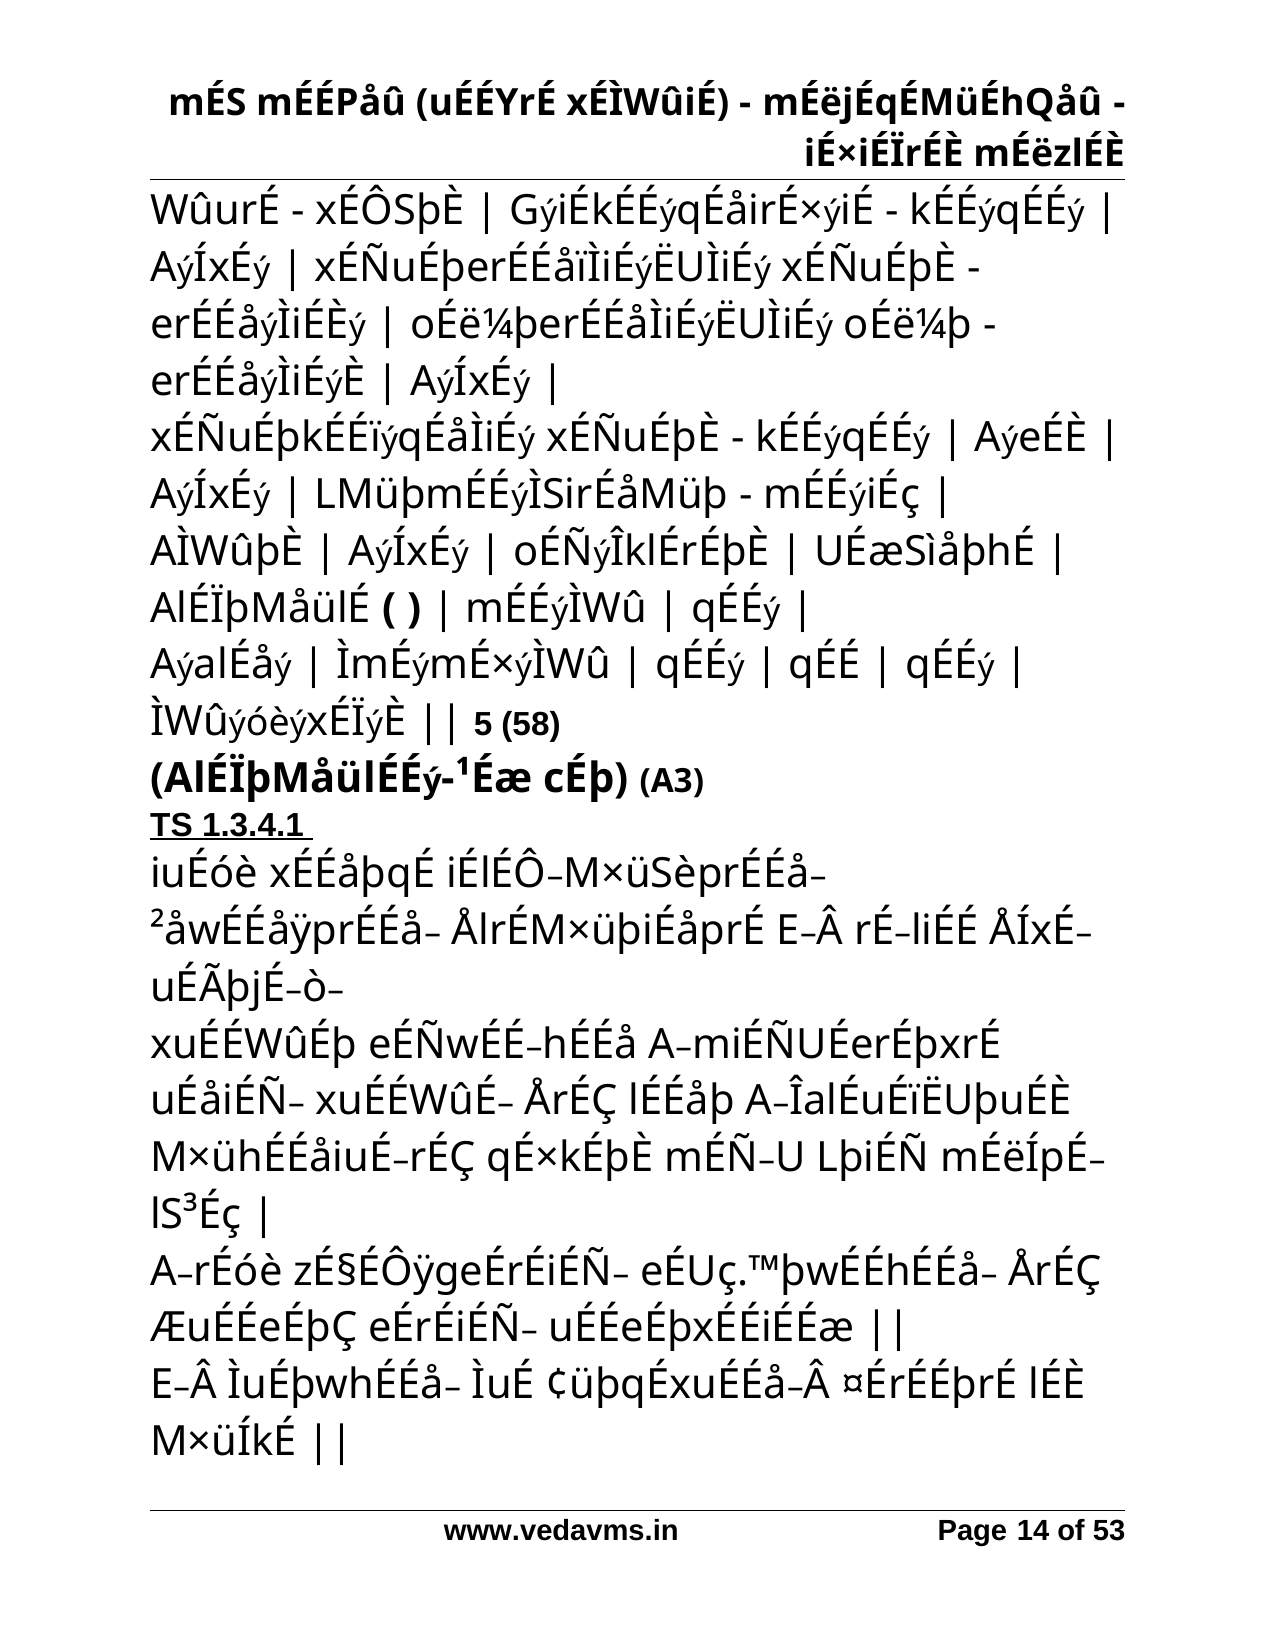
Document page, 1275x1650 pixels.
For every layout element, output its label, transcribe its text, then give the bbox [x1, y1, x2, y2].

text AÌWûþÈ | AýÍxÉý | oÉÑýÎklÉrÉþÈ | UÉæSìåþhÉ | AlÉÏþMåülÉ ( ) | mÉÉýÌWû | qÉÉý | [150, 521, 1125, 634]
text E–Â ÌuÉþwhÉÉå– ÌuÉ ¢üþqÉxuÉÉå–Â ¤ÉrÉÉþrÉ lÉÈ M×üÍkÉ || [150, 1354, 1139, 1468]
text xuÉÉWûÉþ eÉÑwÉÉ–hÉÉå A–miÉÑUÉerÉþxrÉ uÉåiÉÑ– xuÉÉWûÉ– ÅrÉÇ lÉÉåþ A–ÎalÉuÉïËUþuÉÈ [150, 1013, 1139, 1127]
text A–rÉóè zÉ§ÉÔÿgeÉrÉiÉÑ– eÉUç.™þwÉÉhÉÉå– ÅrÉÇ ÆuÉÉeÉþÇ eÉrÉiÉÑ– uÉÉeÉþxÉÉiÉÉæ || [150, 1241, 1139, 1354]
text TS 1.3.4.1 [150, 805, 1125, 843]
text iuÉóè xÉÉåþqÉ iÉlÉÔ–M×üSèprÉÉå– ²åwÉÉåÿprÉÉå– ÅlrÉM×üþiÉåprÉ E–Â rÉ–liÉÉ ÅÍxÉ– uÉÃþjÉ–ò– [150, 843, 1125, 1013]
text AýalÉåý | ÌmÉýmÉ×ýÌWû | qÉÉý | qÉÉ | qÉÉý | ÌWûýóèýxÉÏýÈ || 5 (58) [150, 634, 1125, 748]
text xÉÑuÉþkÉÉïýqÉåÌiÉý xÉÑuÉþÈ - kÉÉýqÉÉý | AýeÉÈ | AýÍxÉý | LMüþmÉÉýÌSirÉåMüþ - mÉÉýiÉç | [150, 407, 1125, 521]
text M×ühÉÉåiuÉ–rÉÇ qÉ×kÉþÈ mÉÑ–U LþiÉÑ mÉëÍpÉ–lS³Éç | [150, 1127, 1139, 1241]
text (AlÉÏþMåülÉÉý-¹Éæ cÉþ) (A3) [150, 748, 1125, 805]
